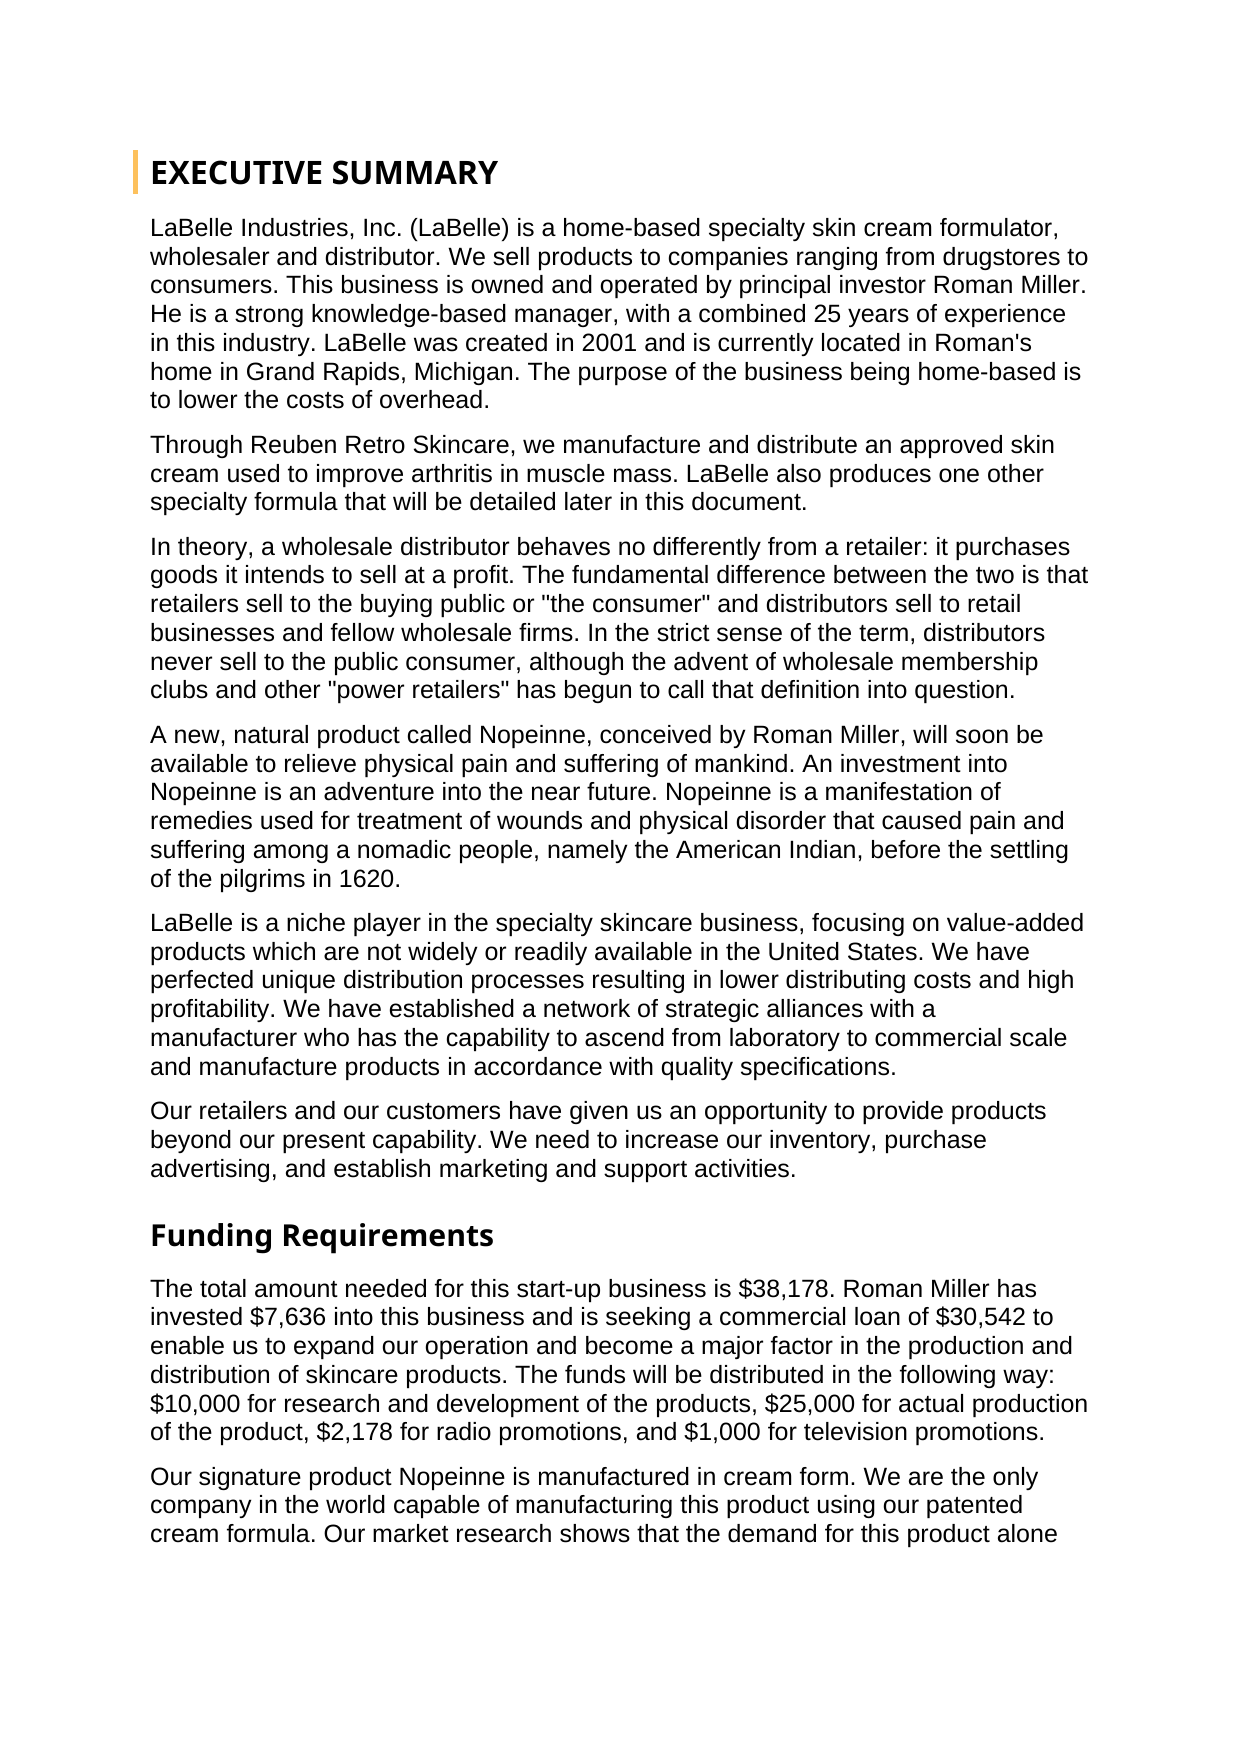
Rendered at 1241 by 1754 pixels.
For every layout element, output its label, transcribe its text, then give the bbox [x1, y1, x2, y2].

text In theory, a wholesale distributor behaves no differently from a retailer: it purchases goods it intends to sell at a profit. The fundamental difference between the two is that retailers sell to the buying public or "the consumer" and distributors sell to retail businesses and fellow wholesale firms. In the strict sense of the term, distributors never sell to the public consumer, although the advent of wholesale membership clubs and other "power retailers" has begun to call that definition into question. [150, 532, 1090, 704]
text Our retailers and our customers have given us an opportunity to provide products beyond our present capability. We need to increase our inventory, purchase advertising, and establish marketing and support activities. [150, 1096, 1090, 1182]
subtitle Funding Requirements [150, 1214, 1090, 1255]
text LaBelle is a niche player in the specialty skincare business, focusing on value-added products which are not widely or readily available in the United States. We have perfected unique distribution processes resulting in lower distributing costs and high profitability. We have established a network of strategic alliances with a manufacturer who has the capability to ascend from laboratory to commercial scale and manufacture products in accordance with quality specifications. [150, 908, 1090, 1081]
text Through Reuben Retro Skincare, we manufacture and distribute an approved skin cream used to improve arthritis in muscle mass. LaBelle also produces one other specialty formula that will be detailed later in this document. [150, 430, 1090, 516]
text The total amount needed for this start-up business is $38,178. Roman Miller has invested $7,636 into this business and is seeking a commercial loan of $30,542 to enable us to expand our operation and become a major factor in the production and distribution of skincare products. The funds will be distributed in the following way: $10,000 for research and development of the products, $25,000 for actual production of the product, $2,178 for radio promotions, and $1,000 for television promotions. [150, 1274, 1090, 1446]
text LaBelle Industries, Inc. (LaBelle) is a home-based specialty skin cream formulator, wholesaler and distributor. We sell products to companies ranging from drugstores to consumers. This business is owned and operated by principal investor Roman Miller. He is a strong knowledge-based manager, with a combined 25 years of experience in this industry. LaBelle was created in 2001 and is currently located in Roman's home in Grand Rapids, Michigan. The purpose of the business being home-based is to lower the costs of overhead. [150, 213, 1090, 414]
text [150, 1462, 1090, 1548]
subtitle EXECUTIVE SUMMARY [150, 150, 1090, 194]
text A new, natural product called Nopeinne, conceived by Roman Miller, will soon be available to relieve physical pain and suffering of mankind. An investment into Nopeinne is an adventure into the near future. Nopeinne is a manifestation of remedies used for treatment of wounds and physical disorder that caused pain and suffering among a nomadic people, namely the American Indian, before the settling of the pilgrims in 1620. [150, 720, 1090, 892]
